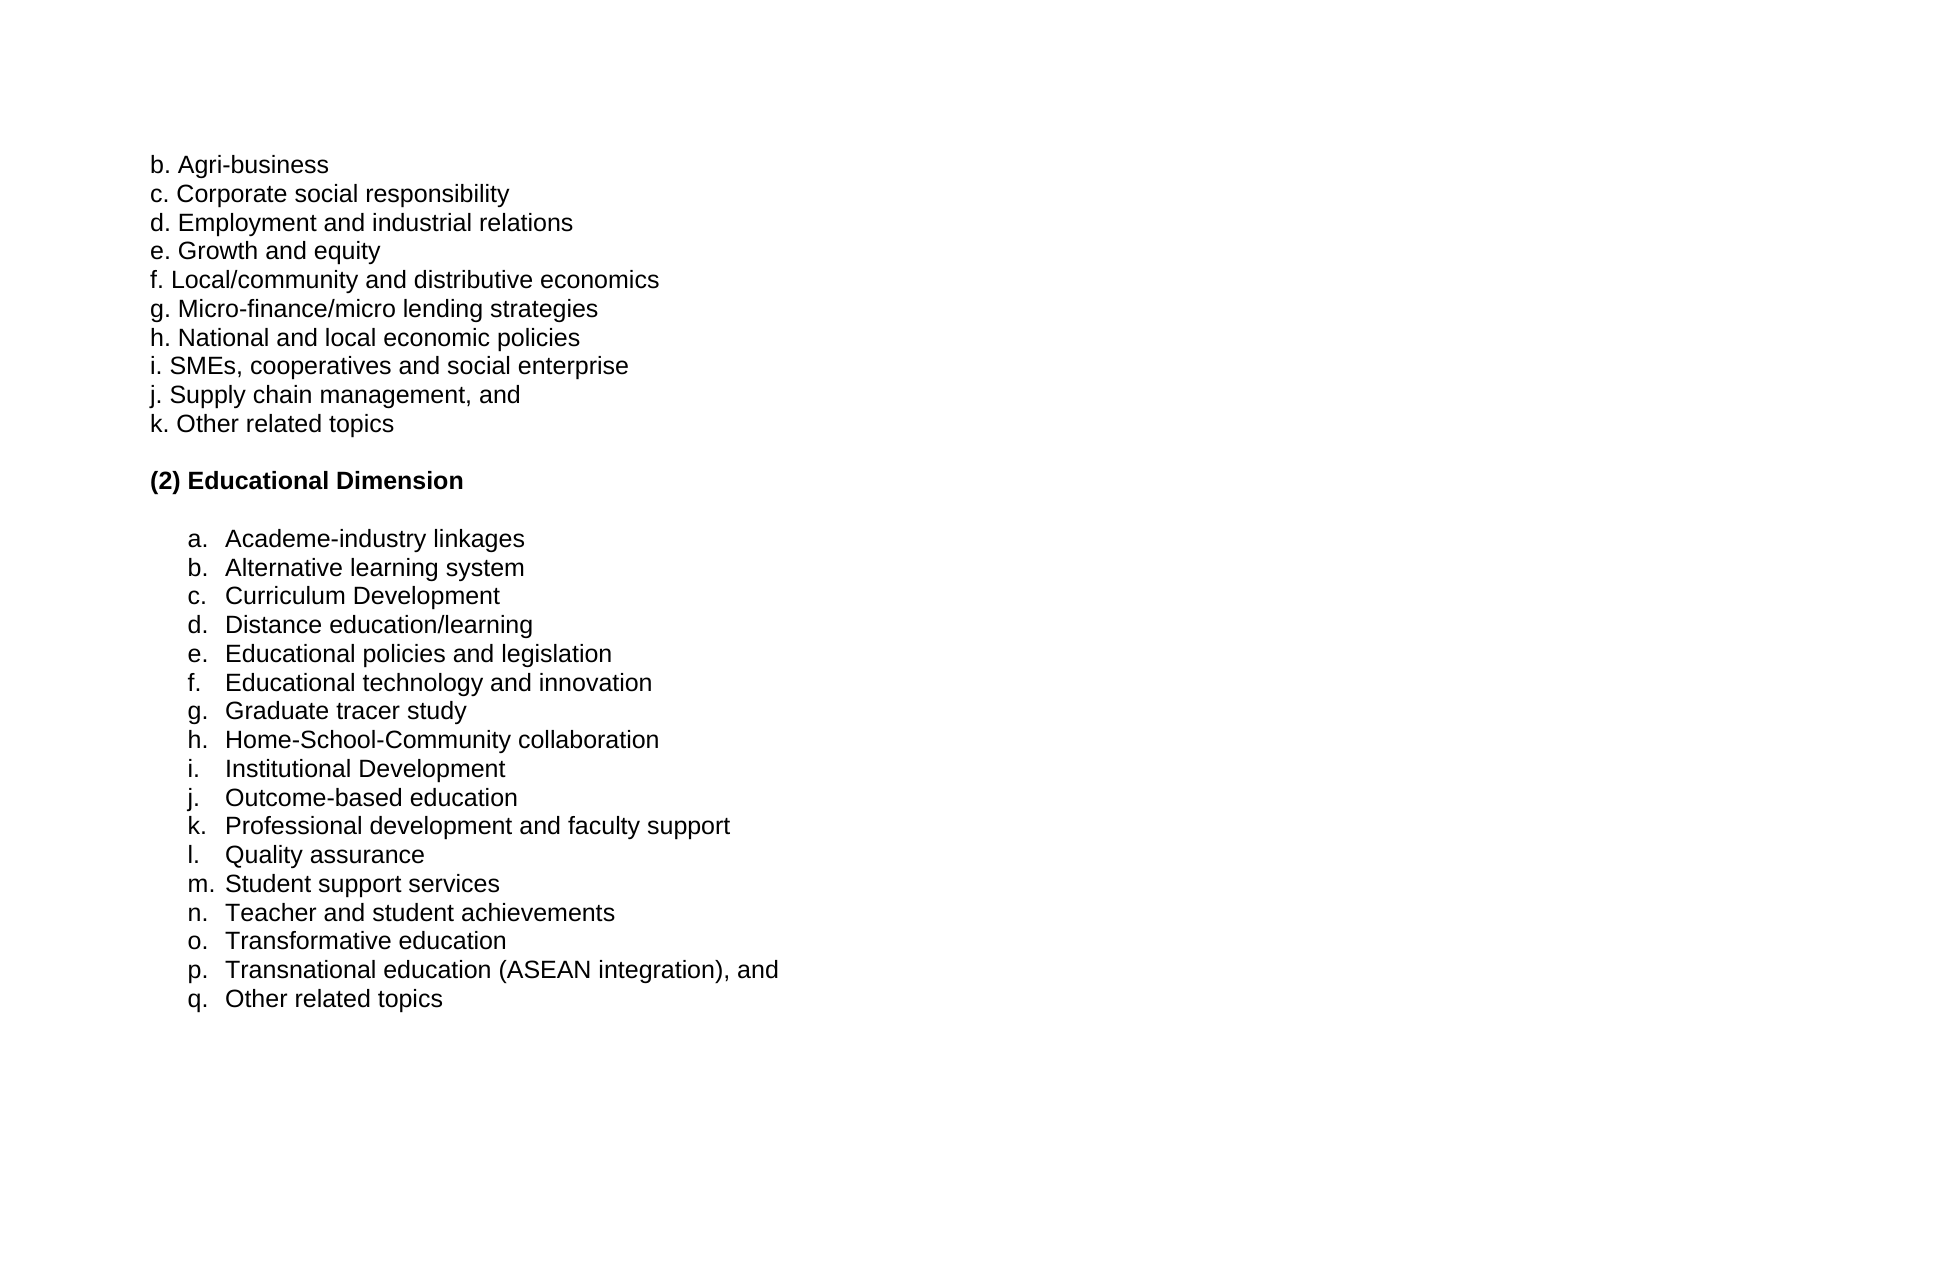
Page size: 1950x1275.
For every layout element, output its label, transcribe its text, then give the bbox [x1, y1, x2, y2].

list Transnational education (ASEAN integration), and [187, 955, 1800, 984]
list Alternative learning system [187, 552, 1800, 581]
list Quality assurance [187, 840, 1800, 869]
text b. Agri-business [150, 150, 1800, 179]
text i. SMEs, cooperatives and social enterprise [150, 351, 1800, 380]
text (2) Educational Dimension [150, 466, 1800, 495]
text d. Employment and industrial relations [150, 207, 1800, 236]
list Outcome-based education [187, 782, 1800, 811]
list Other related topics [187, 984, 1800, 1012]
list Graduate tracer study [187, 696, 1800, 725]
text c. Corporate social responsibility [150, 179, 1800, 207]
text e. Growth and equity [150, 236, 1800, 265]
text j. Supply chain management, and [150, 380, 1800, 409]
list Institutional Development [187, 754, 1800, 782]
list Curriculum Development [187, 581, 1800, 610]
list Student support services [187, 869, 1800, 897]
list Academe-industry linkages [187, 524, 1800, 552]
text f. Local/community and distributive economics [150, 265, 1800, 294]
list Home-School-Community collaboration [187, 725, 1800, 754]
text h. National and local economic policies [150, 322, 1800, 351]
list Educational policies and legislation [187, 639, 1800, 667]
text g. Micro-finance/micro lending strategies [150, 294, 1800, 322]
list Distance education/learning [187, 610, 1800, 639]
list Transformative education [187, 926, 1800, 955]
list Teacher and student achievements [187, 897, 1800, 926]
list Professional development and faculty support [187, 811, 1800, 840]
text k. Other related topics [150, 409, 1800, 437]
list Educational technology and innovation [187, 667, 1800, 696]
